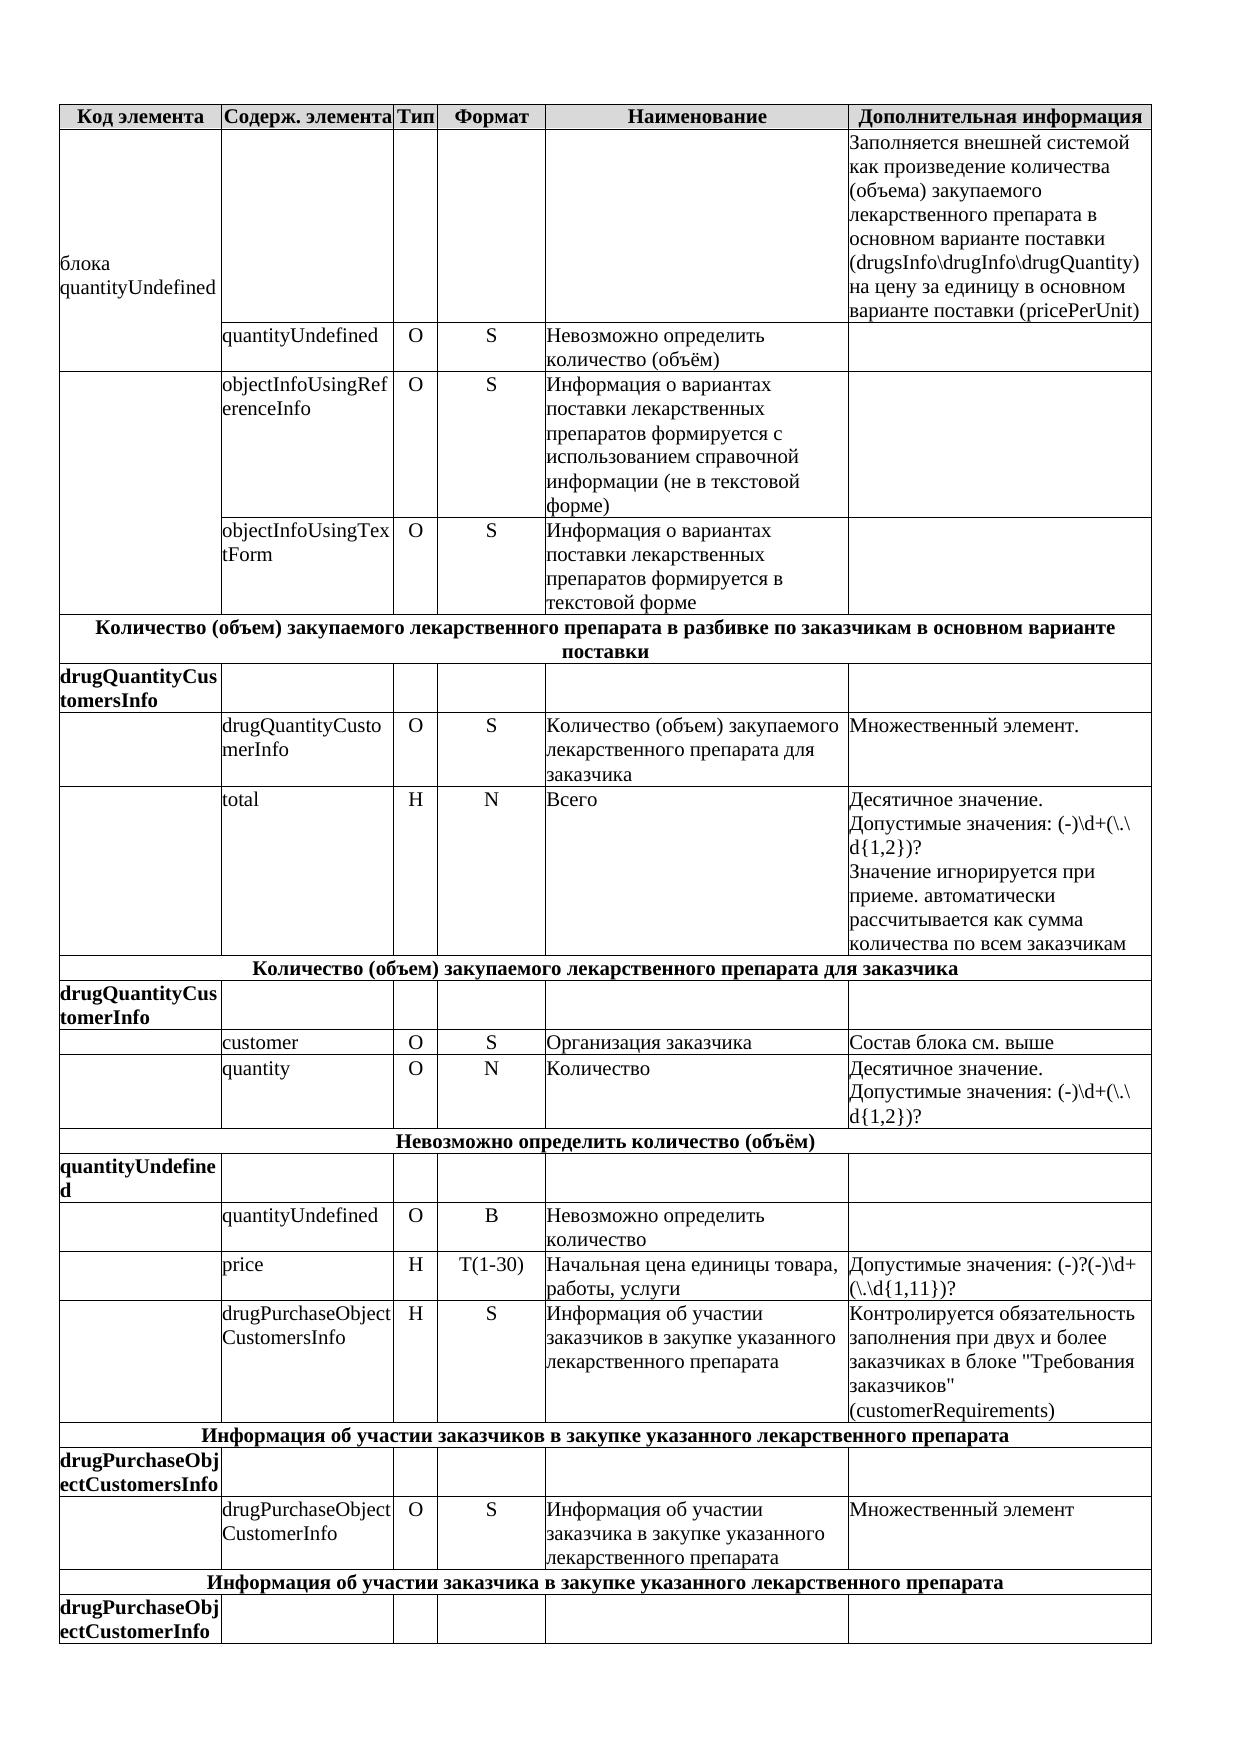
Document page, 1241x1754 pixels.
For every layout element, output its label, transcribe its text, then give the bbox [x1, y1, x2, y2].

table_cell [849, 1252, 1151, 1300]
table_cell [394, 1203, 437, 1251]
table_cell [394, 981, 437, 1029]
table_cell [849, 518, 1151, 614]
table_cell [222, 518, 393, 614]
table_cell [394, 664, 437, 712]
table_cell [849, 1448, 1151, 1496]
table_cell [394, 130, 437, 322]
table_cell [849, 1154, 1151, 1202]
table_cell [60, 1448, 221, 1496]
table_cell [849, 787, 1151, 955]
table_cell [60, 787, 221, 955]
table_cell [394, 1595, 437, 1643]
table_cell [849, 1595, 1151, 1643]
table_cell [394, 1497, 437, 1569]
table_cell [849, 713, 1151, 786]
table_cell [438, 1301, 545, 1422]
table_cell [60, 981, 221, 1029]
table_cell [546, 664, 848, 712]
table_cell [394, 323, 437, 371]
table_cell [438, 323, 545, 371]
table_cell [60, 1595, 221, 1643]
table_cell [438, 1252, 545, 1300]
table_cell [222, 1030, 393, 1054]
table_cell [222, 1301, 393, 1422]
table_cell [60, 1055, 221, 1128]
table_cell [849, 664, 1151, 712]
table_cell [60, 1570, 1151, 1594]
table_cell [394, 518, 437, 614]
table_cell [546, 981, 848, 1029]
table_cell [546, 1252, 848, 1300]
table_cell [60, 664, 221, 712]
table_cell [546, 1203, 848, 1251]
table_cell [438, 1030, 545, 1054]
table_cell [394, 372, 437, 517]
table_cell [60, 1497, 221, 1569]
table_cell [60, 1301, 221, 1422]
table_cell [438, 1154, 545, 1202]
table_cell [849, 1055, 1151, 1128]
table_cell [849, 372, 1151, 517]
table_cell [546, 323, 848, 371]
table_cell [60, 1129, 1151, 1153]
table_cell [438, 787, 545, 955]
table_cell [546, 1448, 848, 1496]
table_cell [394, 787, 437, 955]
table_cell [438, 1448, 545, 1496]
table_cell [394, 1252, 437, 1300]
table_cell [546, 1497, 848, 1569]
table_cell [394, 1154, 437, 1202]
table_header Наименование [546, 105, 848, 128]
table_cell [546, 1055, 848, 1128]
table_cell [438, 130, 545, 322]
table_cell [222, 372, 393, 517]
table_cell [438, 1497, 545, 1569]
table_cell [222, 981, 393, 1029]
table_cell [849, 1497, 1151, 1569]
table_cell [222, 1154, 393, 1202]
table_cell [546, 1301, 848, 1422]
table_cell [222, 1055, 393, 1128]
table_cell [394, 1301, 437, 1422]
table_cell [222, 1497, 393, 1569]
table_header Формат [438, 105, 545, 128]
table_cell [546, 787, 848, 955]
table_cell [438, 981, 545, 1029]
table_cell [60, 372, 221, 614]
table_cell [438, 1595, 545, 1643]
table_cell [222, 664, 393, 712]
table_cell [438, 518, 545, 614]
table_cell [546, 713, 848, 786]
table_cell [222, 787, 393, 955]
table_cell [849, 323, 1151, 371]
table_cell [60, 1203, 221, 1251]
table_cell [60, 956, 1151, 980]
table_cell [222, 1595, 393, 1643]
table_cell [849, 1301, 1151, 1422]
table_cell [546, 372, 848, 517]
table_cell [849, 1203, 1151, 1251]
table_header Дополнительная информация [849, 105, 1151, 128]
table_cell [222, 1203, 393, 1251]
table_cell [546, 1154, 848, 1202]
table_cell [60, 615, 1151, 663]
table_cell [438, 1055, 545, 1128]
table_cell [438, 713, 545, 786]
table_header Содерж. элемента [222, 105, 393, 128]
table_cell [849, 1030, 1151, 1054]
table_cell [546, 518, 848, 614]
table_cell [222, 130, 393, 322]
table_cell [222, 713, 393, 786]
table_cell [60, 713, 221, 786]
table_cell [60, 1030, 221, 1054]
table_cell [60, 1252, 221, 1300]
table_header Тип [394, 105, 437, 128]
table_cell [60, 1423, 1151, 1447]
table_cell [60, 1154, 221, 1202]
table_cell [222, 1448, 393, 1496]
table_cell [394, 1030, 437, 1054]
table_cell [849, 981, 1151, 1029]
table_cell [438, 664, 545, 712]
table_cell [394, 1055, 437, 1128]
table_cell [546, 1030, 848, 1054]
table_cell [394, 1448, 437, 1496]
table_header Код элемента [60, 105, 221, 128]
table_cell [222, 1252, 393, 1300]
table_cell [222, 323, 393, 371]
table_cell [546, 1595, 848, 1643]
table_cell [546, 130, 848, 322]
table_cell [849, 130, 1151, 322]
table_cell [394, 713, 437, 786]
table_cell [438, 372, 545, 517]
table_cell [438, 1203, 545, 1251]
